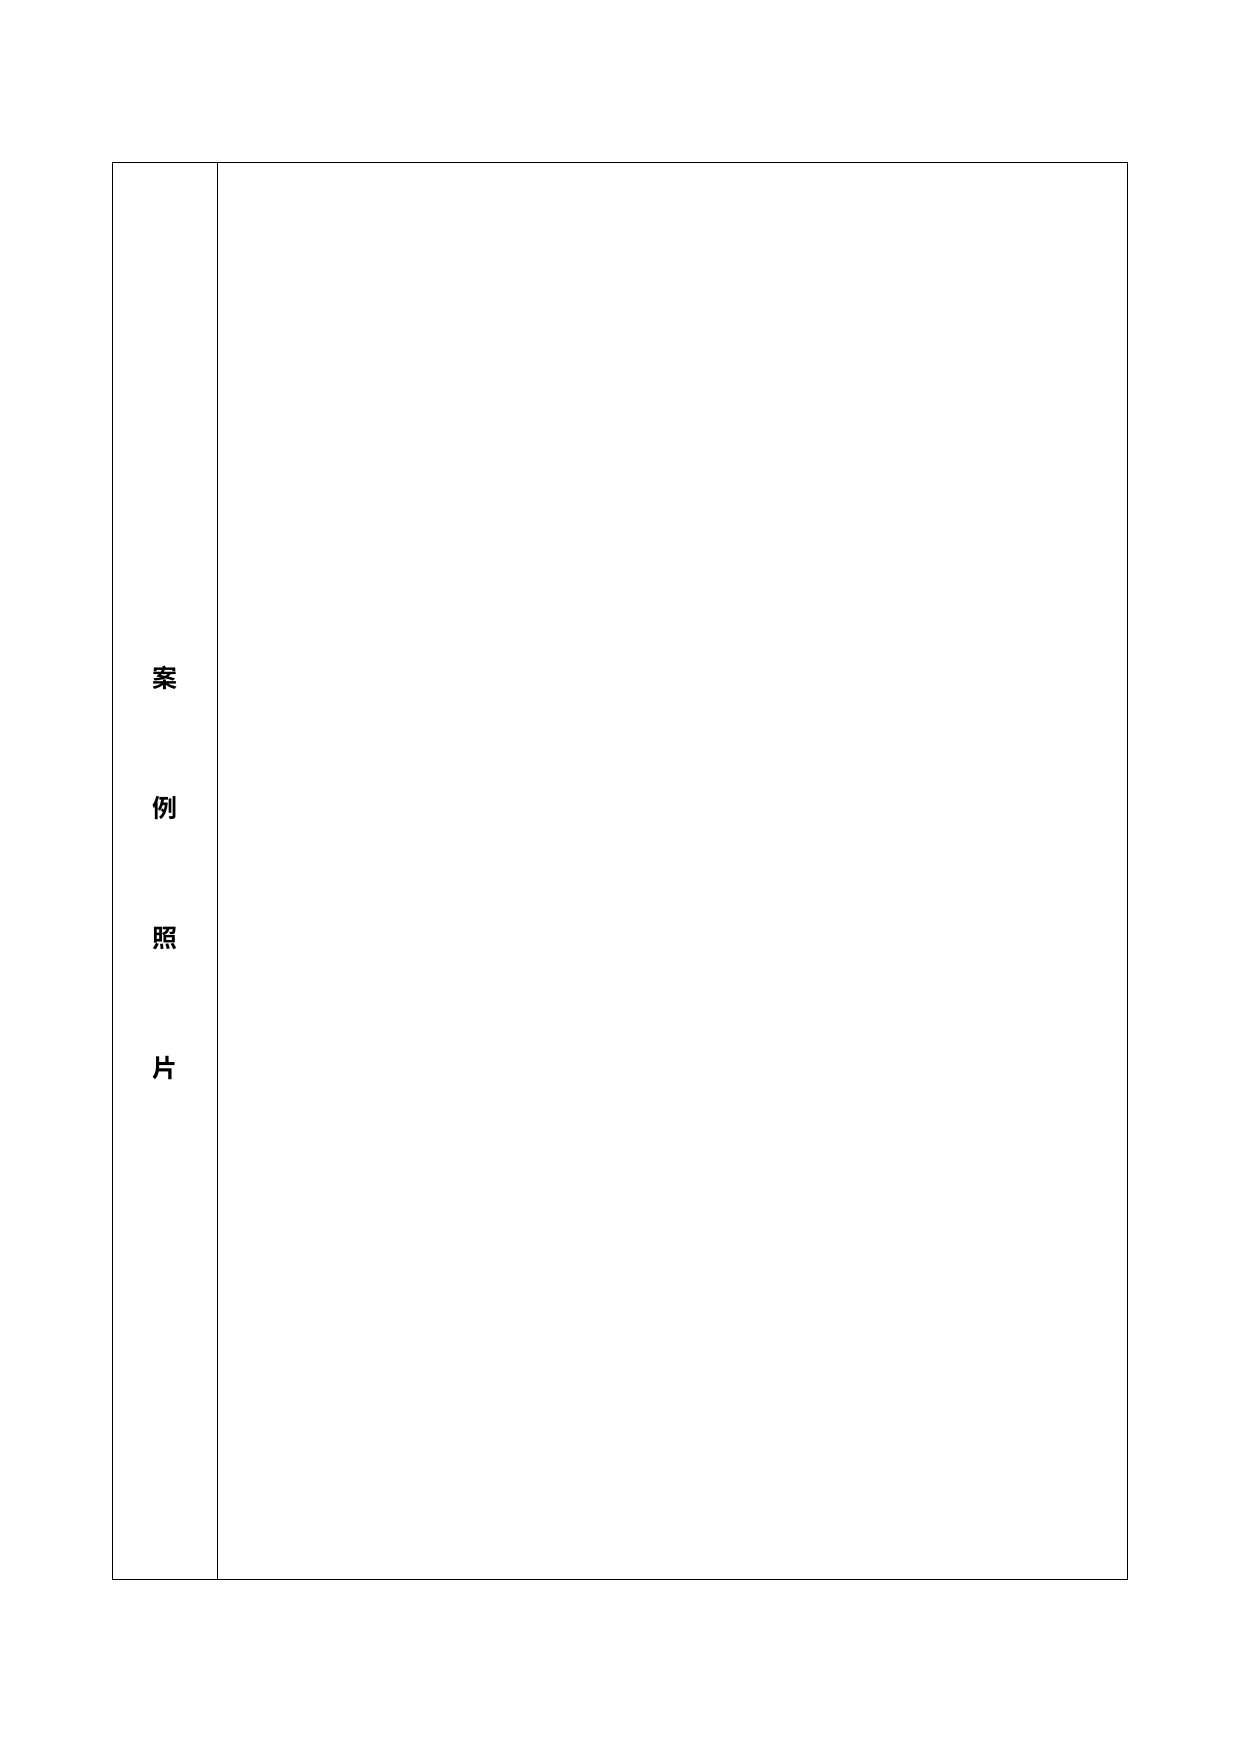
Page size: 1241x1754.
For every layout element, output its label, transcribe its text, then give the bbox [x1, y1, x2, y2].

table_cell [218, 163, 1127, 1579]
table_cell 案 例 照 片 [113, 163, 217, 1579]
